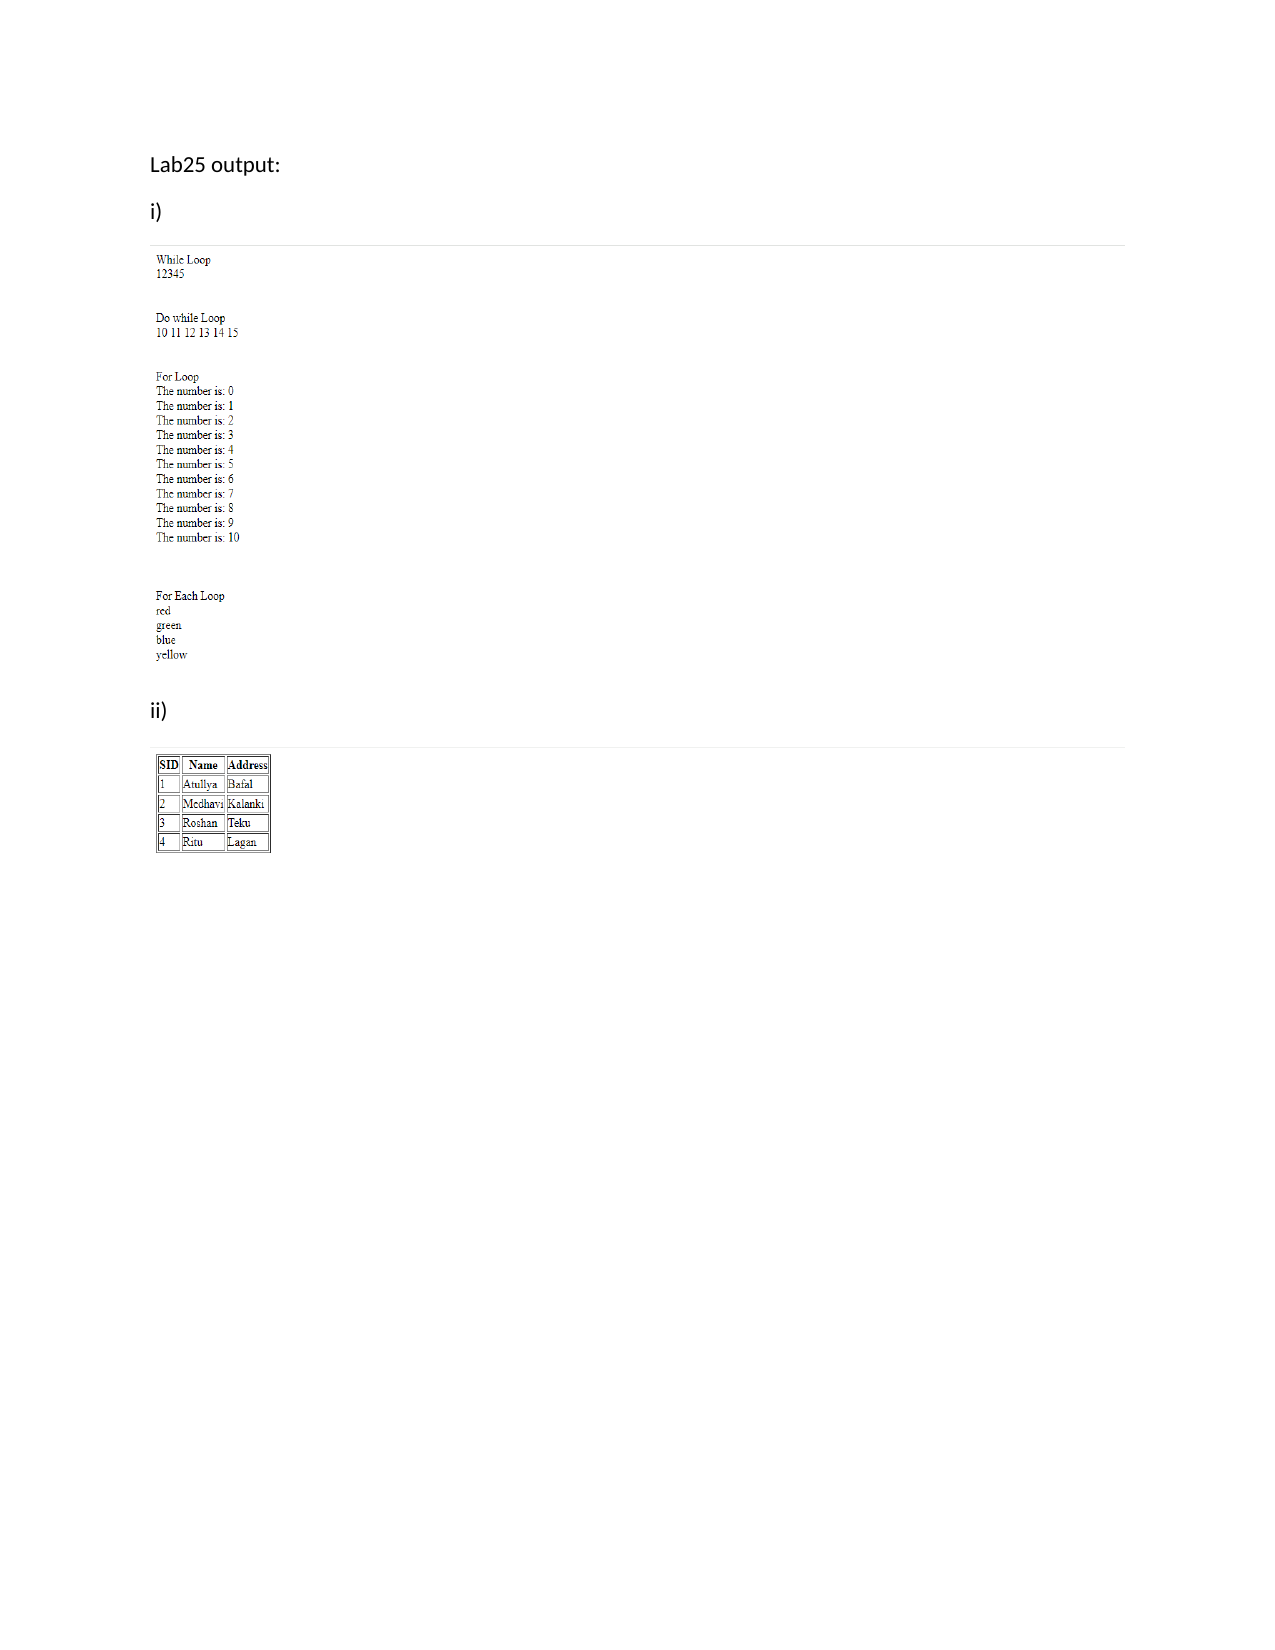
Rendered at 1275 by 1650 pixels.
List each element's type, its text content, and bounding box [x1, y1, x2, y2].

text ii) [150, 697, 1125, 725]
picture [150, 243, 1125, 678]
text i) [150, 197, 1125, 225]
picture [150, 743, 1125, 987]
text Lab25 output: [150, 150, 1125, 178]
